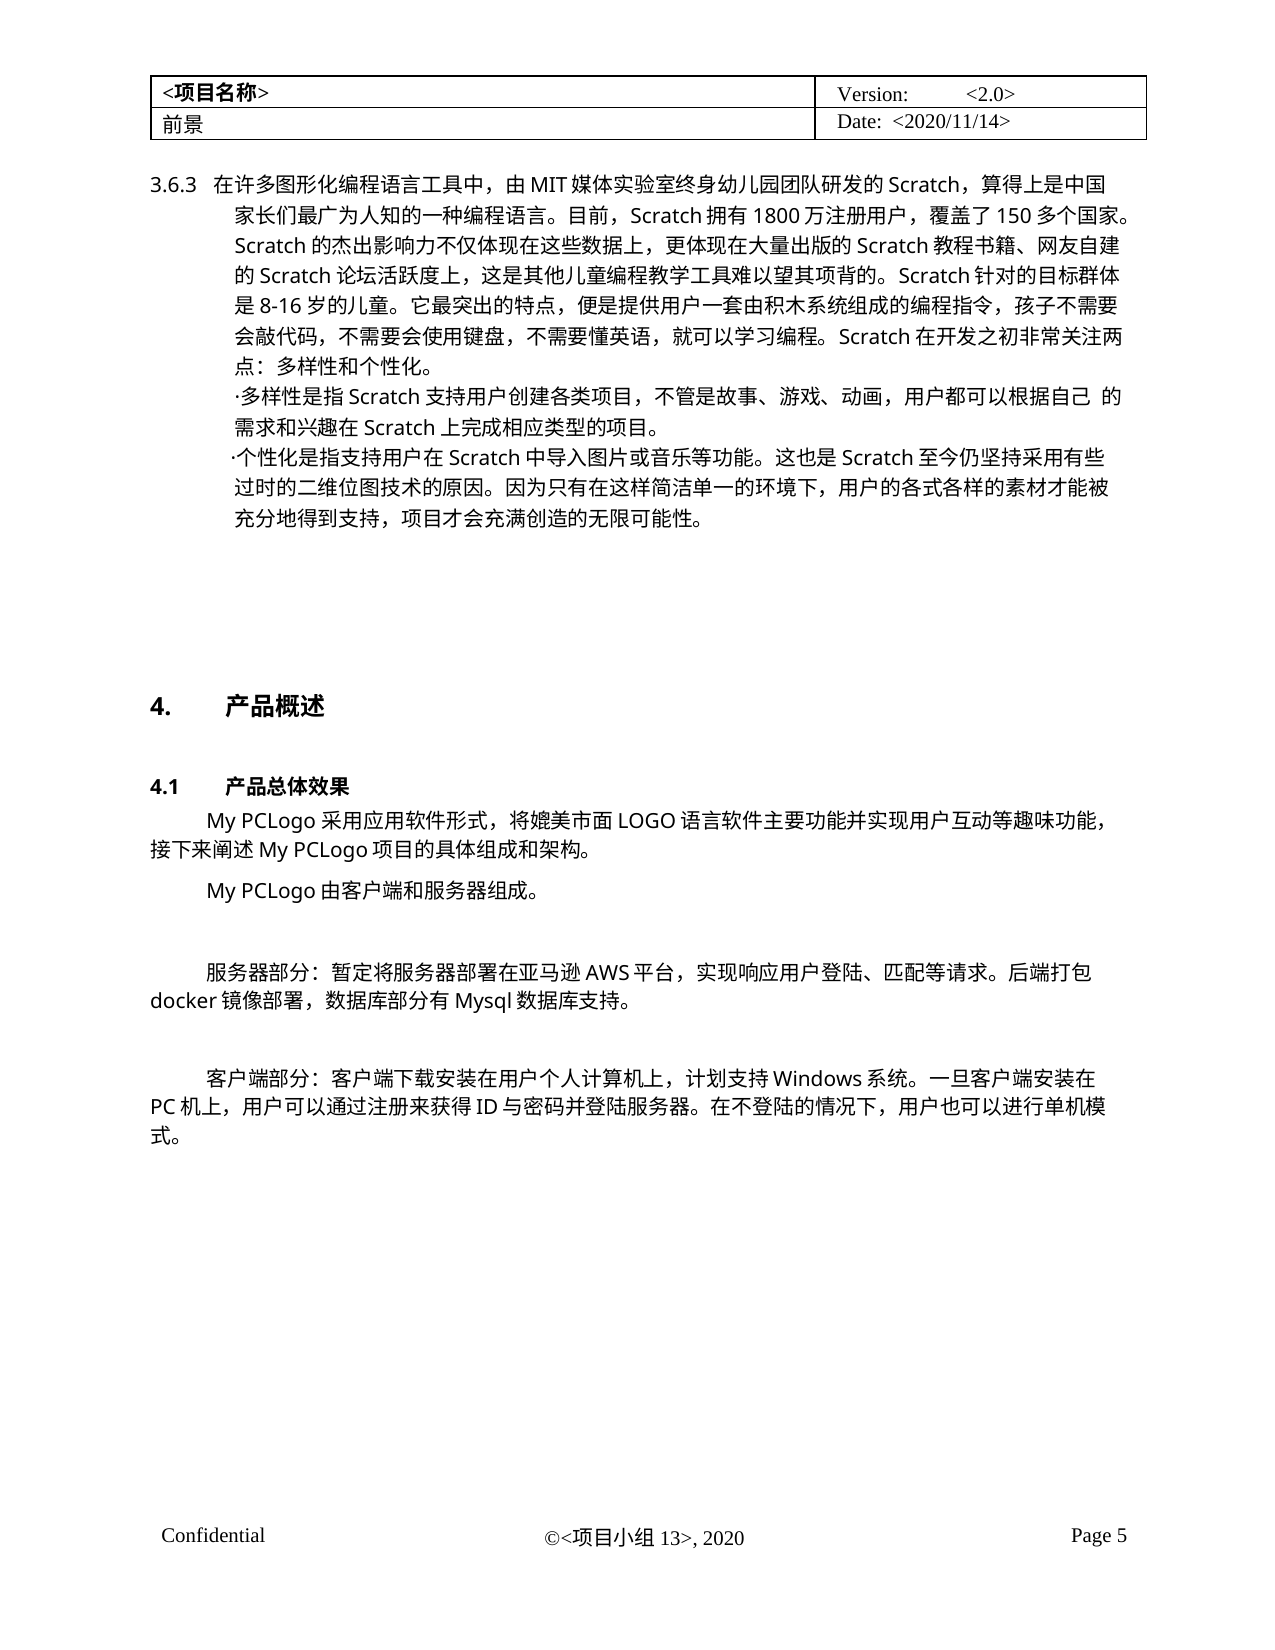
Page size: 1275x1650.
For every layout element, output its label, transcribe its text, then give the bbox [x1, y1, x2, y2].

subtitle 产品总体效果 [150, 770, 1125, 800]
text ·多样性是指Scratch支持用户创建各类项目，不管是故事、游戏、动画，用户都可以根据自己 的需求和兴趣在Scratch上完成相应类型的项目。 [234, 381, 1125, 441]
subtitle 产品概述 [150, 687, 1125, 723]
text My PCLogo由客户端和服务器组成。 [150, 876, 1125, 904]
text 客户端部分：客户端下载安装在用户个人计算机上，计划支持Windows系统。一旦客户端安装在PC机上，用户可以通过注册来获得ID与密码并登陆服务器。在不登陆的情况下，用户也可以进行单机模式。 [150, 1064, 1125, 1149]
text ·个性化是指支持用户在Scratch中导入图片或音乐等功能。这也是Scratch至今仍坚持采用有些过时的二维位图技术的原因。因为只有在这样简洁单一的环境下，用户的各式各样的素材才能被充分地得到支持，项目才会充满创造的无限可能性。 [225, 441, 1125, 532]
text 3.6.3 在许多图形化编程语言工具中，由MIT媒体实验室终身幼儿园团队研发的Scratch，算得上是中国 家长们最广为人知的一种编程语言。目前，Scratch拥有1800万注册用户，覆盖了150多个国家。Scratch的杰出影响力不仅体现在这些数据上，更体现在大量出版的Scratch教程书籍、网友自建的Scratch论坛活跃度上，这是其他儿童编程教学工具难以望其项背的。Scratch针对的目标群体是8-16岁的儿童。它最突出的特点，便是提供用户一套由积木系统组成的编程指令，孩子不需要会敲代码，不需要会使用键盘，不需要懂英语，就可以学习编程。Scratch在开发之初非常关注两点：多样性和个性化。 [150, 168, 1125, 381]
text 服务器部分：暂定将服务器部署在亚马逊AWS平台，实现响应用户登陆、匹配等请求。后端打包docker镜像部署，数据库部分有Mysql数据库支持。 [150, 958, 1125, 1015]
text My PCLogo 采用应用软件形式，将媲美市面LOGO语言软件主要功能并实现用户互动等趣味功能，接下来阐述My PCLogo项目的具体组成和架构。 [150, 807, 1125, 863]
